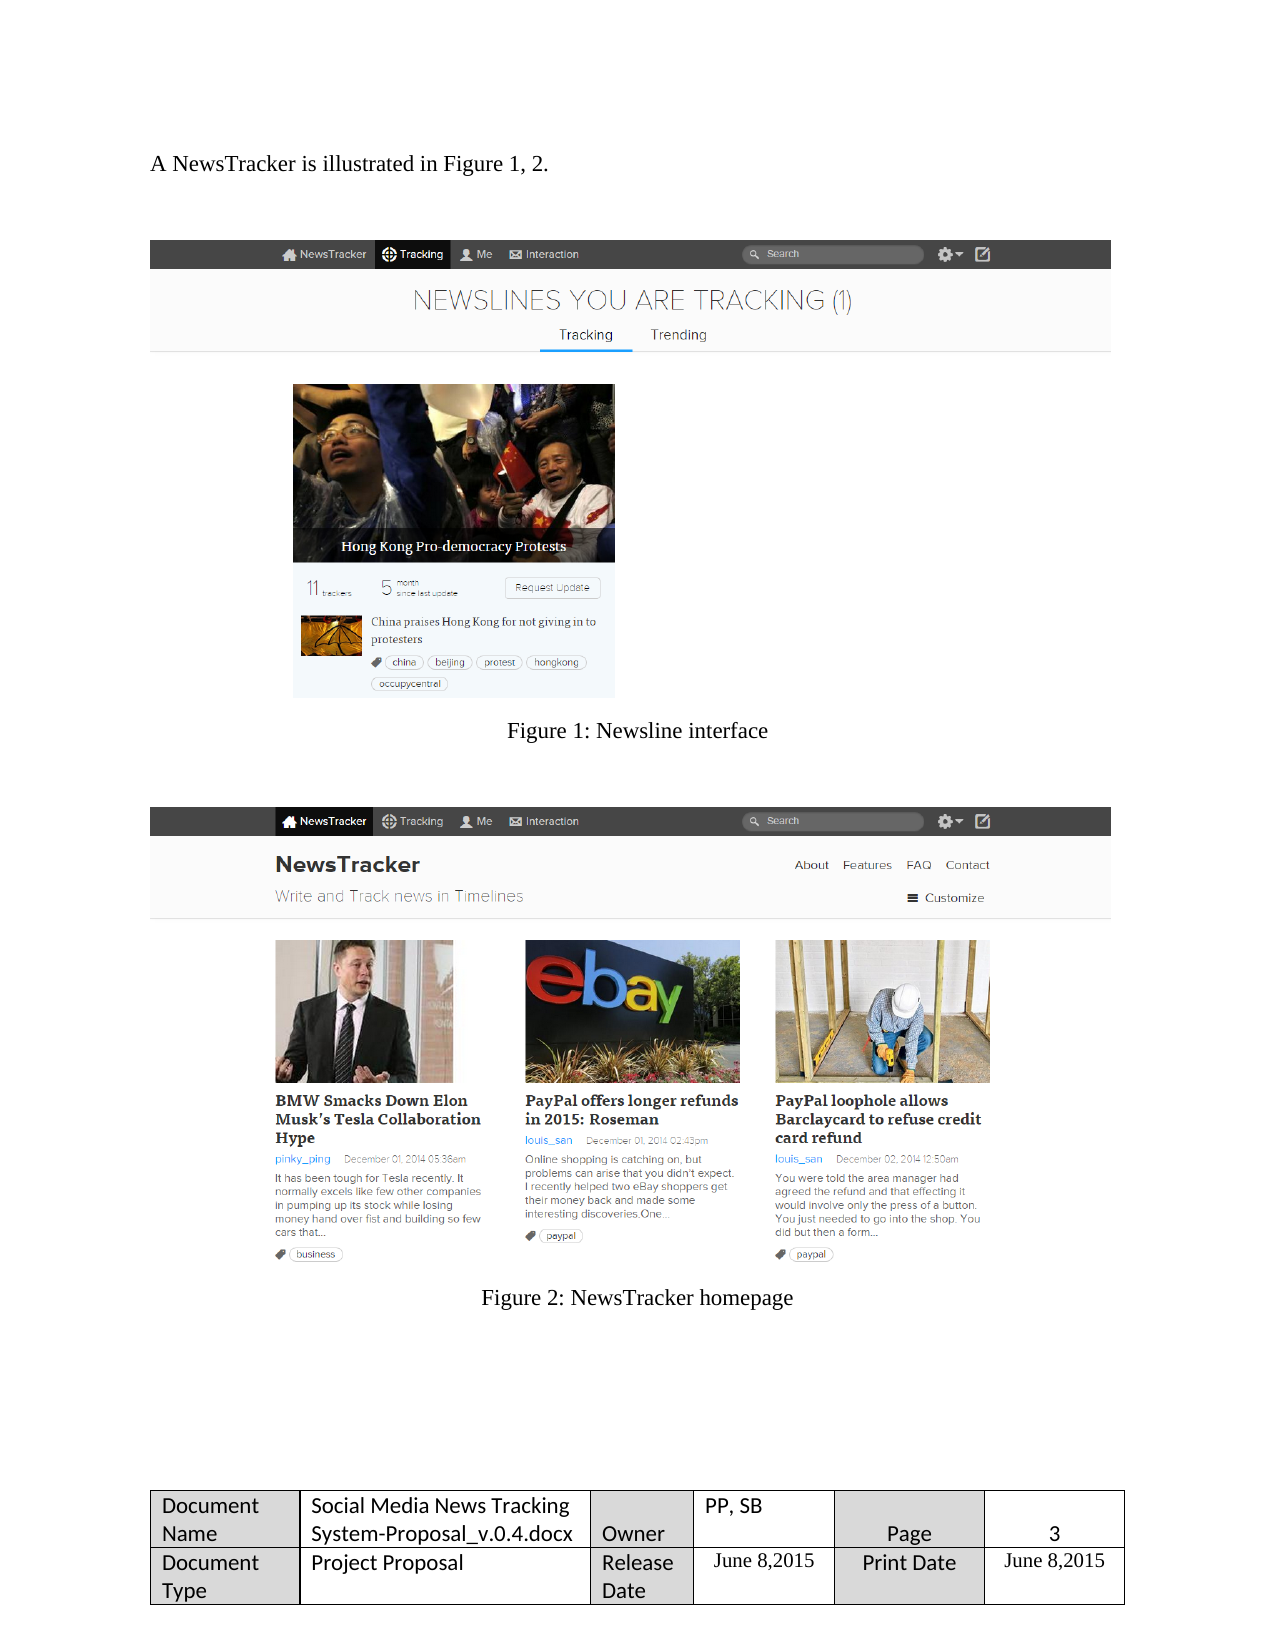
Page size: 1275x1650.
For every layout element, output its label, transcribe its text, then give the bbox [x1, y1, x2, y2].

picture [150, 807, 1111, 1265]
text Figure 1: Newsline interface [150, 717, 1125, 743]
picture [150, 240, 1111, 698]
text Figure 2: NewsTracker homepage [150, 1284, 1125, 1310]
text A NewsTracker is illustrated in Figure 1, 2. [150, 150, 1125, 176]
